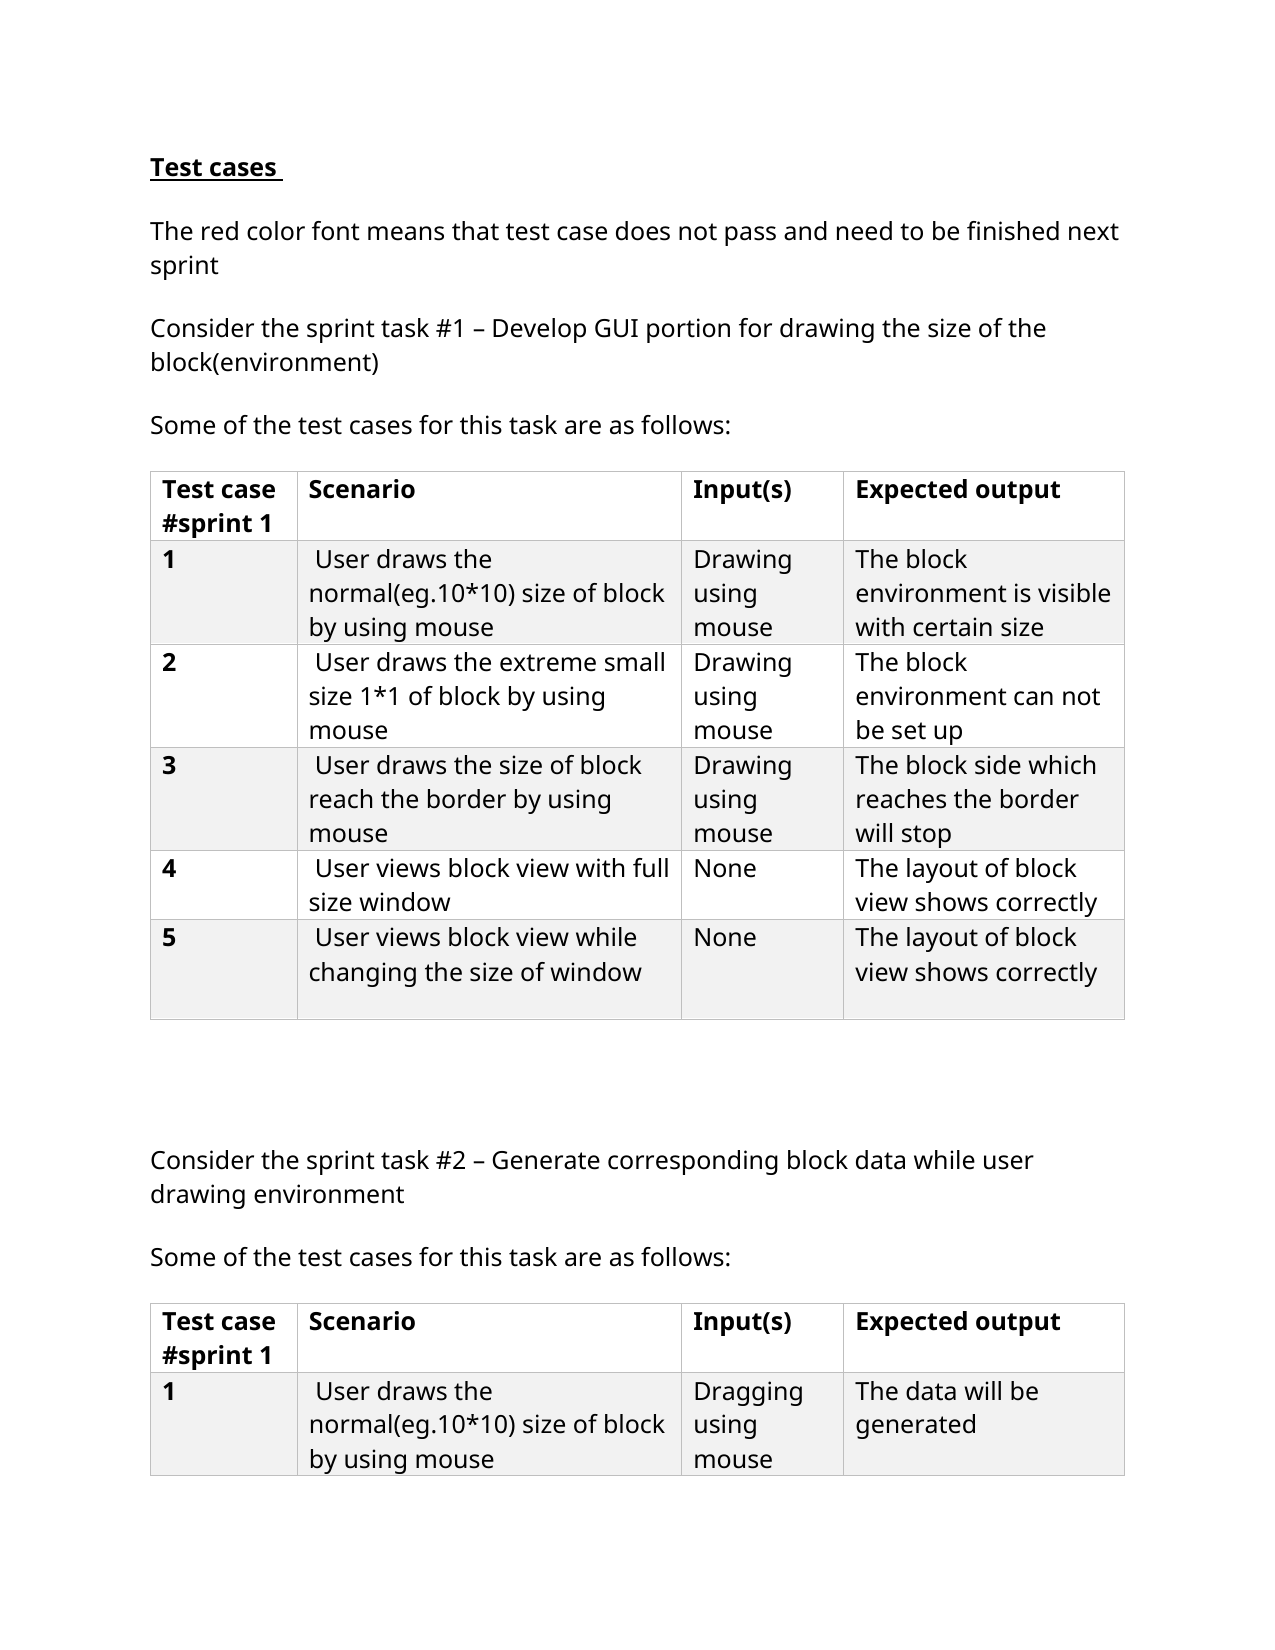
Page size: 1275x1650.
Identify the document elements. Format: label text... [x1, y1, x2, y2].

table_cell User views block view with full size window [298, 851, 681, 919]
table_cell Drawing using mouse [682, 645, 843, 747]
table_cell 2 [151, 645, 297, 747]
table_header Expected output [844, 1304, 1124, 1372]
table_cell The block environment can not be set up [844, 645, 1124, 747]
table_cell None [682, 920, 843, 1018]
table_header Input(s) [682, 472, 843, 540]
table_cell 3 [151, 748, 297, 850]
text The red color font means that test case does not pass and need to be finished next sprint [150, 213, 1125, 281]
table_cell User draws the extreme small size 1*1 of block by using mouse [298, 645, 681, 747]
table_cell Dragging using mouse [682, 1373, 843, 1475]
table_cell 5 [151, 920, 297, 1018]
table_cell Drawing using mouse [682, 748, 843, 850]
text Consider the sprint task #2 – Generate corresponding block data while user drawing environment [150, 1142, 1125, 1211]
text Test cases [150, 150, 1125, 184]
table_cell None [682, 851, 843, 919]
table_header Expected output [844, 472, 1124, 540]
table_header Test case #sprint 1 [151, 472, 297, 540]
table_cell User draws the size of block reach the border by using mouse [298, 748, 681, 850]
table_cell 1 [151, 541, 297, 643]
table_cell The data will be generated [844, 1373, 1124, 1475]
table_cell The layout of block view shows correctly [844, 920, 1124, 1018]
table_cell 4 [151, 851, 297, 919]
text Consider the sprint task #1 – Develop GUI portion for drawing the size of the block(environment) [150, 311, 1125, 379]
table_cell User draws the normal(eg.10*10) size of block by using mouse [298, 1373, 681, 1475]
text Some of the test cases for this task are as follows: [150, 408, 1125, 442]
table_header Scenario [298, 1304, 681, 1372]
table_cell User views block view while changing the size of window [298, 920, 681, 1018]
table_cell 1 [151, 1373, 297, 1475]
table_cell The block environment is visible with certain size [844, 541, 1124, 643]
table_cell User draws the normal(eg.10*10) size of block by using mouse [298, 541, 681, 643]
table_cell Drawing using mouse [682, 541, 843, 643]
text Some of the test cases for this task are as follows: [150, 1240, 1125, 1274]
table_cell The layout of block view shows correctly [844, 851, 1124, 919]
table_header Scenario [298, 472, 681, 540]
table_cell The block side which reaches the border will stop [844, 748, 1124, 850]
table_header Test case #sprint 1 [151, 1304, 297, 1372]
table_header Input(s) [682, 1304, 843, 1372]
